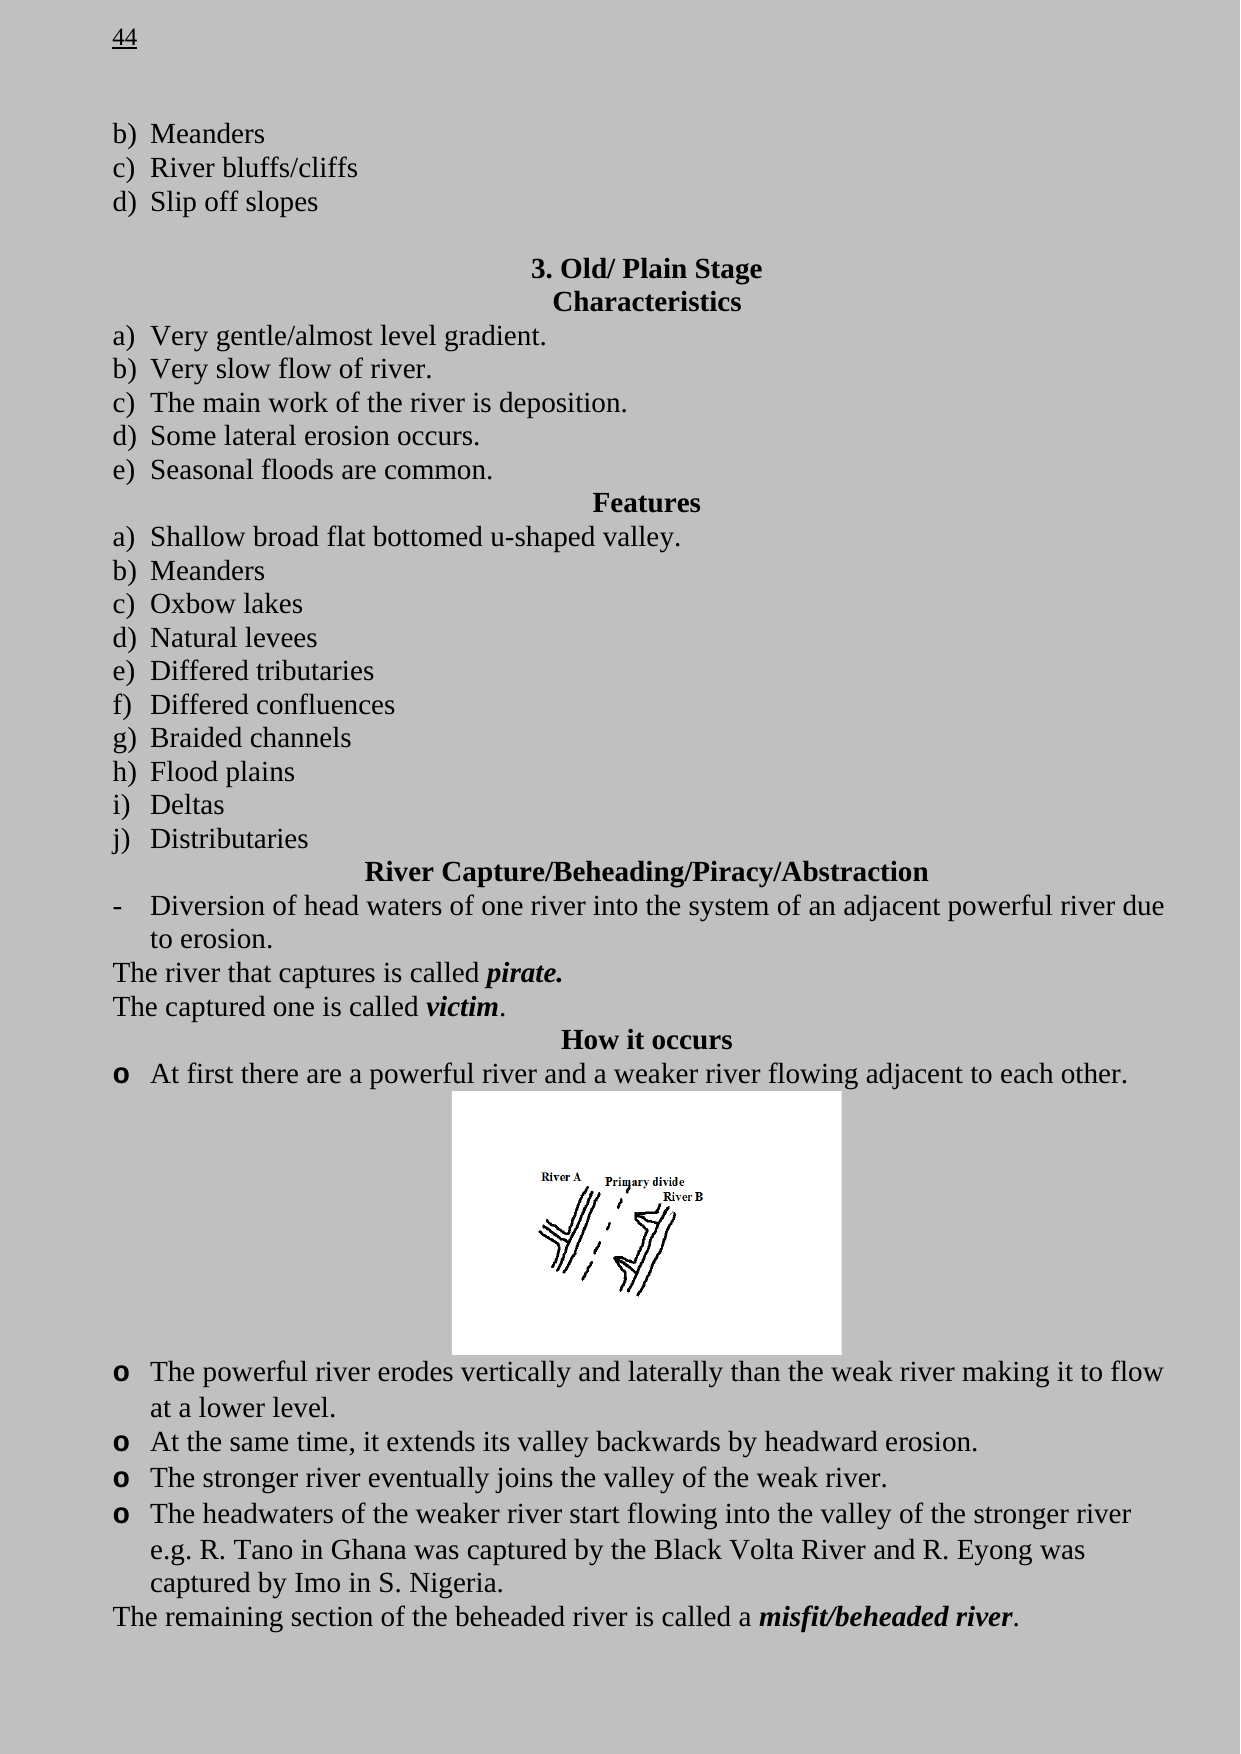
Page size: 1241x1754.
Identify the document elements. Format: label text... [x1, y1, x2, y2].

list Deltas [112, 787, 1181, 821]
list Some lateral erosion occurs. [112, 418, 1181, 452]
list Braided channels [112, 720, 1181, 754]
text How it occurs [112, 1022, 1181, 1056]
list Seasonal floods are common. [112, 452, 1181, 486]
list The stronger river eventually joins the valley of the weak river. [112, 1460, 1181, 1496]
list Natural levees [112, 620, 1181, 653]
list River bluffs/cliffs [112, 150, 1181, 184]
text Features [112, 486, 1181, 519]
text The river that captures is called pirate. [112, 955, 1181, 989]
text The remaining section of the beheaded river is called a misfit/beheaded river. [112, 1599, 1181, 1633]
list At first there are a powerful river and a weaker river flowing adjacent to each other. [112, 1056, 1181, 1092]
list Flood plains [112, 754, 1181, 787]
text River Capture/Beheading/Piracy/Abstraction [112, 854, 1181, 888]
list The main work of the river is deposition. [112, 385, 1181, 418]
list The powerful river erodes vertically and laterally than the weak river making it to flow at a lower level. [112, 1354, 1181, 1424]
text The captured one is called victim. [112, 989, 1181, 1022]
list Shallow broad flat bottomed u-shaped valley. [112, 519, 1181, 553]
text Characteristics [112, 284, 1181, 318]
list Oxbow lakes [112, 586, 1181, 620]
list At the same time, it extends its valley backwards by headward erosion. [112, 1424, 1181, 1460]
list Diversion of head waters of one river into the system of an adjacent powerful river due to erosion. [112, 888, 1181, 955]
list Differed tributaries [112, 653, 1181, 687]
list Slip off slopes [112, 184, 1181, 217]
list Differed confluences [112, 687, 1181, 720]
list Meanders [112, 117, 1181, 150]
list Very slow flow of river. [112, 351, 1181, 385]
list Meanders [112, 553, 1181, 586]
list The headwaters of the weaker river start flowing into the valley of the stronger river e.g. R. Tano in Ghana was captured by the Black Volta River and R. Eyong was captured by Imo in S. Nigeria. [112, 1496, 1181, 1599]
list Distributaries [112, 821, 1181, 854]
list Very gentle/almost level gradient. [112, 318, 1181, 351]
text 3. Old/ Plain Stage [112, 251, 1181, 284]
